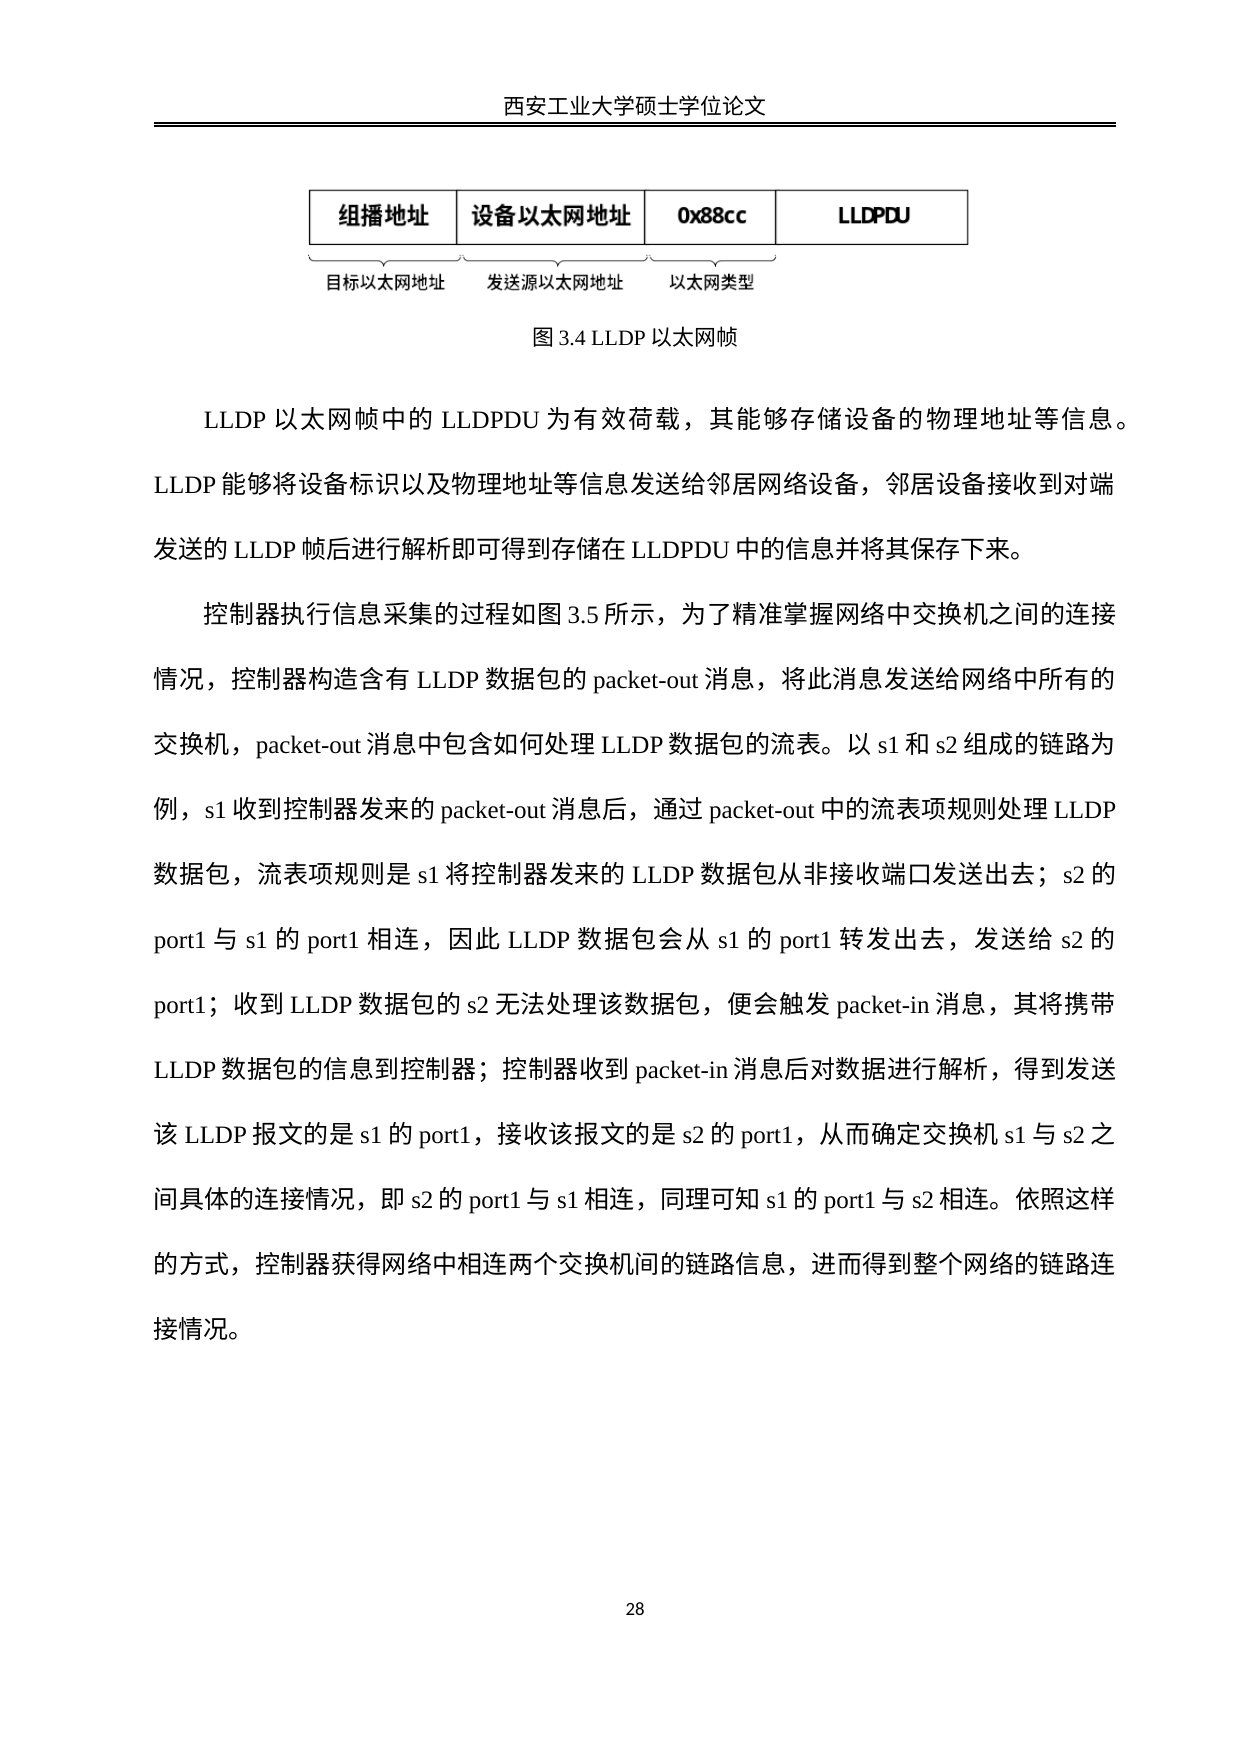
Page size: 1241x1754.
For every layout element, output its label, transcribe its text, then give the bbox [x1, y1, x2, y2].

text LLDP以太网帧中的LLDPDU为有效荷载，其能够存储设备的物理地址等信息。LLDP能够将设备标识以及物理地址等信息发送给邻居网络设备，邻居设备接收到对端发送的LLDP帧后进行解析即可得到存储在LLDPDU中的信息并将其保存下来。 [154, 385, 1116, 580]
table_cell 图3.4 LLDP以太网帧 [155, 320, 1115, 352]
table_header [155, 157, 1115, 320]
text 控制器执行信息采集的过程如图3.5所示，为了精准掌握网络中交换机之间的连接情况，控制器构造含有LLDP数据包的packet-out消息，将此消息发送给网络中所有的交换机，packet-out消息中包含如何处理LLDP数据包的流表。以s1和s2组成的链路为例，s1收到控制器发来的packet-out消息后，通过packet-out中的流表项规则处理LLDP数据包，流表项规则是s1将控制器发来的LLDP数据包从非接收端口发送出去；s2的port1与s1的port1相连，因此LLDP数据包会从s1的port1转发出去，发送给s2的port1；收到LLDP数据包的s2无法处理该数据包，便会触发packet-in消息，其将携带LLDP数据包的信息到控制器；控制器收到packet-in消息后对数据进行解析，得到发送该LLDP报文的是s1的port1，接收该报文的是s2的port1，从而确定交换机s1与s2之间具体的连接情况，即s2的port1与s1相连，同理可知s1的port1与s2相连。依照这样的方式，控制器获得网络中相连两个交换机间的链路信息，进而得到整个网络的链路连接情况。 [154, 580, 1116, 1360]
